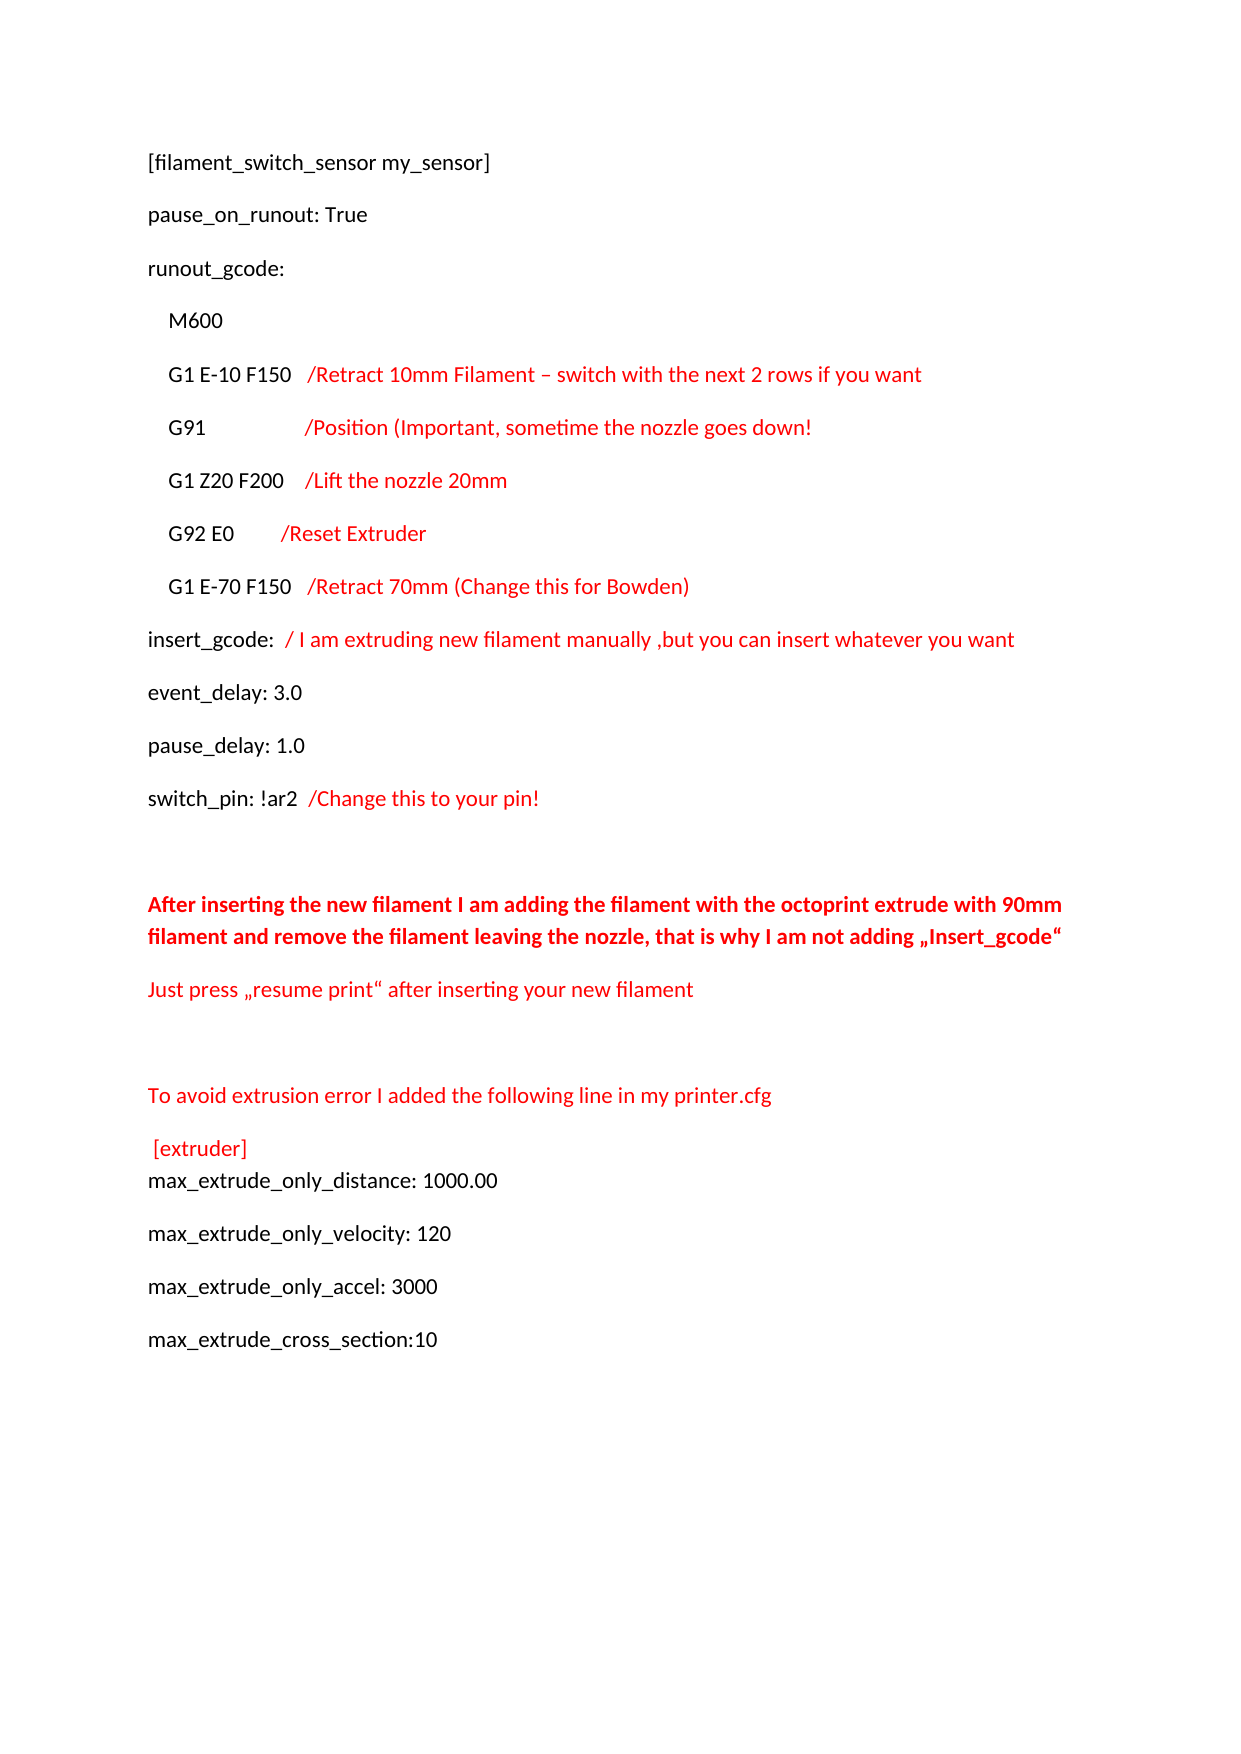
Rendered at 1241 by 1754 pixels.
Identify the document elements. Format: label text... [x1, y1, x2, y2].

text G1 E-70 F150 /Retract 70mm (Change this for Bowden) [148, 572, 1093, 600]
text max_extrude_only_accel: 3000 [148, 1272, 1093, 1300]
text To avoid extrusion error I added the following line in my printer.cfg [148, 1081, 1093, 1109]
text pause_delay: 1.0 [148, 731, 1093, 759]
text G1 Z20 F200 /Lift the nozzle 20mm [148, 466, 1093, 494]
text event_delay: 3.0 [148, 678, 1093, 706]
text G1 E-10 F150 /Retract 10mm Filament – switch with the next 2 rows if you want [148, 360, 1093, 388]
text max_extrude_only_velocity: 120 [148, 1219, 1093, 1247]
text After inserting the new filament I am adding the filament with the octoprint extrude with 90mm filament and remove the filament leaving the nozzle, that is why I am not adding „Insert_gcode“ [148, 890, 1093, 950]
text [filament_switch_sensor my_sensor] [148, 148, 1093, 176]
text [extruder] max_extrude_only_distance: 1000.00 [148, 1134, 1093, 1194]
text G92 E0 /Reset Extruder [148, 519, 1093, 547]
text max_extrude_cross_section:10 [148, 1325, 1093, 1353]
text pause_on_runout: True [148, 201, 1093, 229]
text G91 /Position (Important, sometime the nozzle goes down! [148, 413, 1093, 441]
text runout_gcode: [148, 254, 1093, 282]
text Just press „resume print“ after inserting your new filament [148, 975, 1093, 1003]
text switch_pin: !ar2 /Change this to your pin! [148, 784, 1093, 812]
text insert_gcode: / I am extruding new filament manually ,but you can insert whatever you want [148, 625, 1093, 653]
text M600 [148, 307, 1093, 335]
